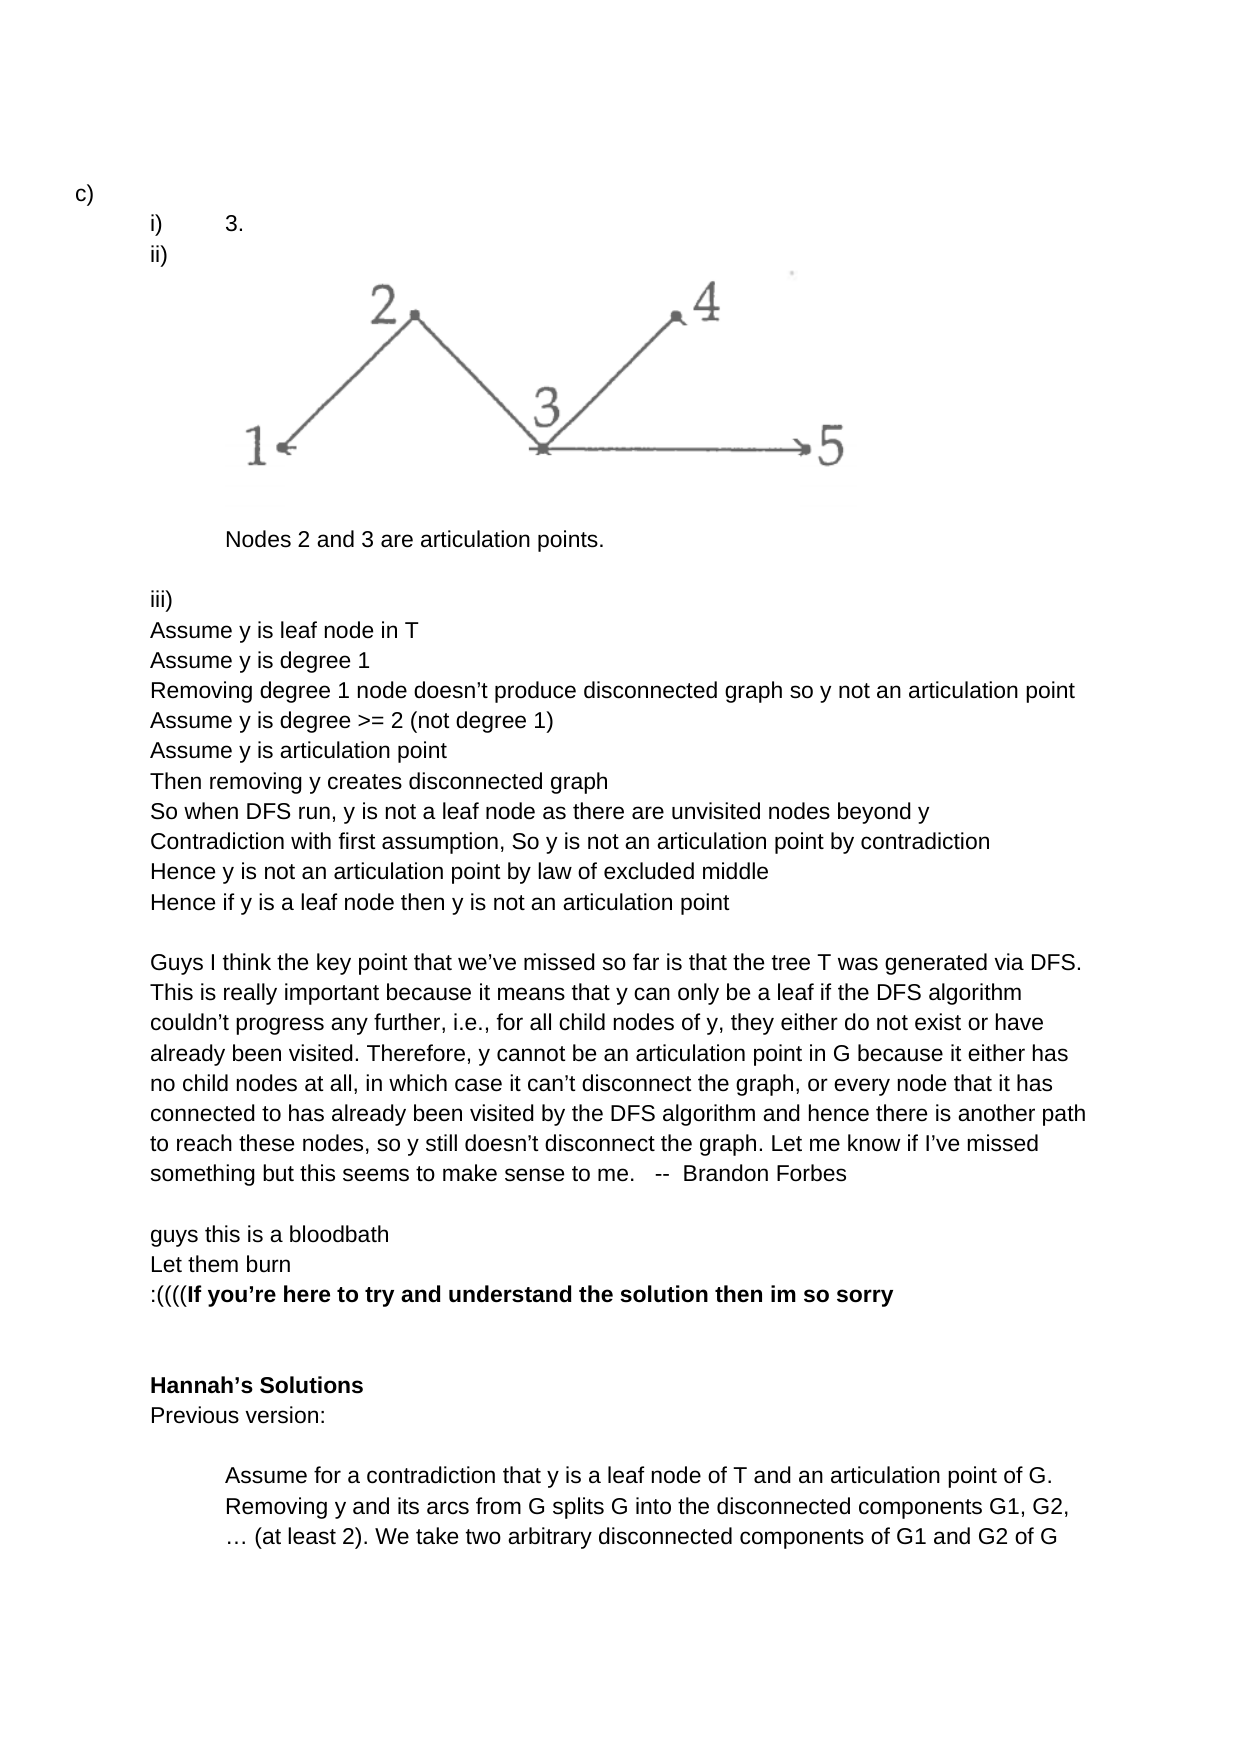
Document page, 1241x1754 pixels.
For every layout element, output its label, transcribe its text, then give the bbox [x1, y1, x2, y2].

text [225, 1493, 1090, 1549]
text So when DFS run, y is not a leaf node as there are unvisited nodes beyond y [150, 798, 1090, 824]
text Hannah’s Solutions [150, 1372, 1090, 1398]
text Removing degree 1 node doesn’t produce disconnected graph so y not an articulation point Assume y is degree >= 2 (not degree 1) [150, 677, 1090, 733]
text Assume for a contradiction that y is a leaf node of T and an articulation point of G. [150, 1462, 1090, 1489]
text iii) [150, 586, 1090, 613]
text Previous version: [150, 1402, 1090, 1428]
text i) 3. [150, 210, 1090, 237]
text c) [75, 180, 1090, 207]
text Hence if y is a leaf node then y is not an articulation point [150, 888, 1090, 915]
text Hence y is not an articulation point by law of excluded middle [150, 858, 1090, 884]
text Then removing y creates disconnected graph [150, 768, 1090, 794]
text :((((If you’re here to try and understand the solution then im so sorry [150, 1281, 1090, 1307]
text Assume y is leaf node in T [150, 617, 1090, 643]
text ii) [150, 241, 1090, 267]
text Assume y is articulation point [150, 737, 1090, 764]
text Guys I think the key point that we’ve missed so far is that the tree T was generated via DFS. This is really important because it means that y can only be a leaf if the DFS algorithm couldn’t progress any further, i.e., for all child nodes of y, they either do not exist or have already been visited. Therefore, y cannot be an articulation point in G because it either has no child nodes at all, in which case it can’t disconnect the graph, or every node that it has connected to has already been visited by the DFS algorithm and hence there is another path to reach these nodes, so y still doesn’t disconnect the graph. Let me know if I’ve missed something but this seems to make sense to me. -- Brandon Forbes [150, 949, 1090, 1187]
text Contradiction with first assumption, So y is not an articulation point by contradiction [150, 828, 1090, 854]
text Nodes 2 and 3 are articulation points. [225, 526, 1090, 552]
picture [225, 270, 857, 522]
text Assume y is degree 1 [150, 647, 1090, 673]
text Let them burn [150, 1251, 1090, 1277]
text guys this is a bloodbath [150, 1221, 1090, 1247]
